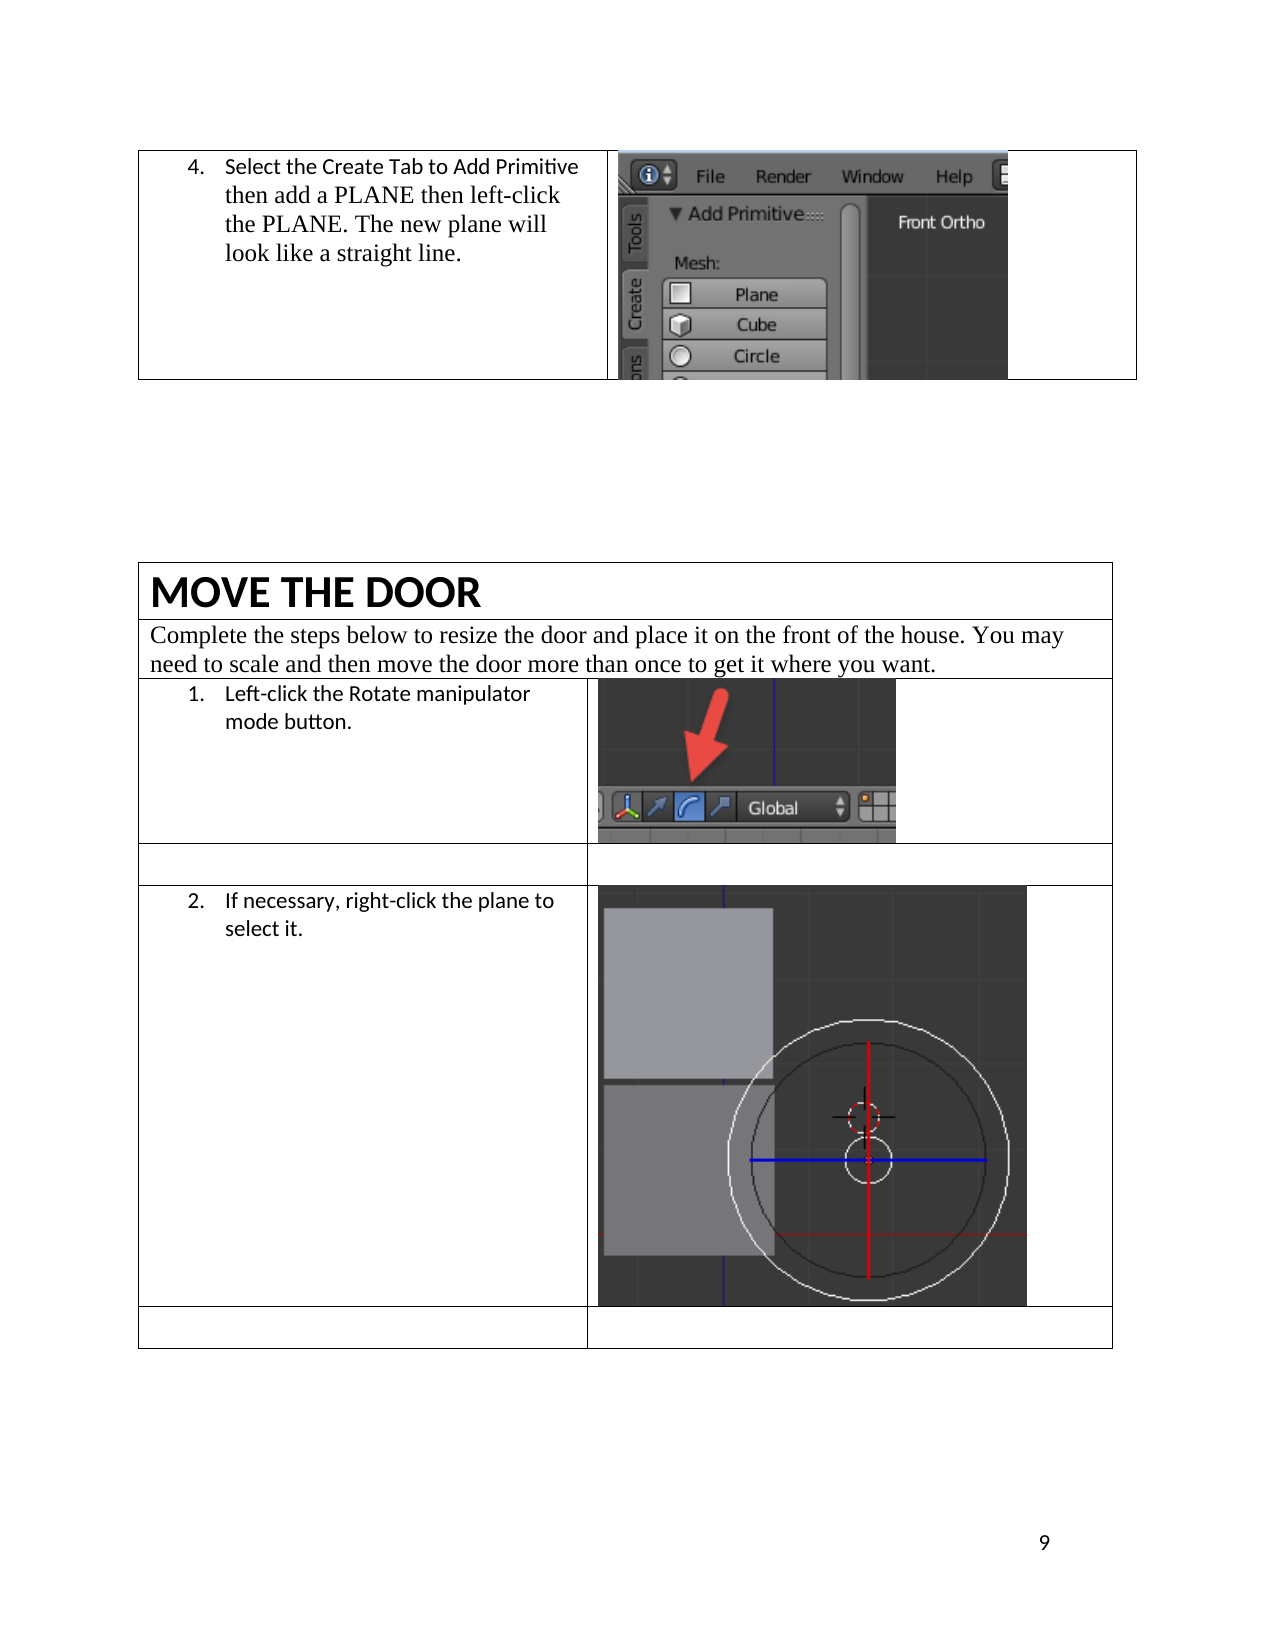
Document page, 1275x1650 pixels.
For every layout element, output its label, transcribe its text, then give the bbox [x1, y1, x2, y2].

table_cell [588, 679, 598, 843]
table_cell [1027, 886, 1112, 1306]
table_cell Complete the steps below to resize the door and place it on the front of the house. You may need to scale and then move the door more than once to get it where you want. [139, 620, 1112, 678]
table_cell [588, 886, 598, 1306]
picture [598, 678, 896, 843]
table_cell If necessary, right-click the plane to select it. [139, 886, 587, 1306]
picture [598, 885, 1027, 1306]
table_cell [588, 844, 1112, 885]
table_cell [139, 844, 587, 885]
table_cell Select the Create Tab to Add Primitive then add a PLANE then left-click the PLANE. The new plane will look like a straight line. [139, 151, 607, 379]
table_cell [896, 679, 1112, 843]
table_header MOVE THE DOOR [139, 563, 1112, 619]
table_cell [1008, 151, 1136, 379]
picture [618, 150, 1008, 380]
table_cell [588, 1307, 1112, 1348]
table_cell [608, 151, 618, 379]
table_cell [139, 1307, 587, 1348]
table_cell Left-click the Rotate manipulator mode button. [139, 679, 587, 843]
